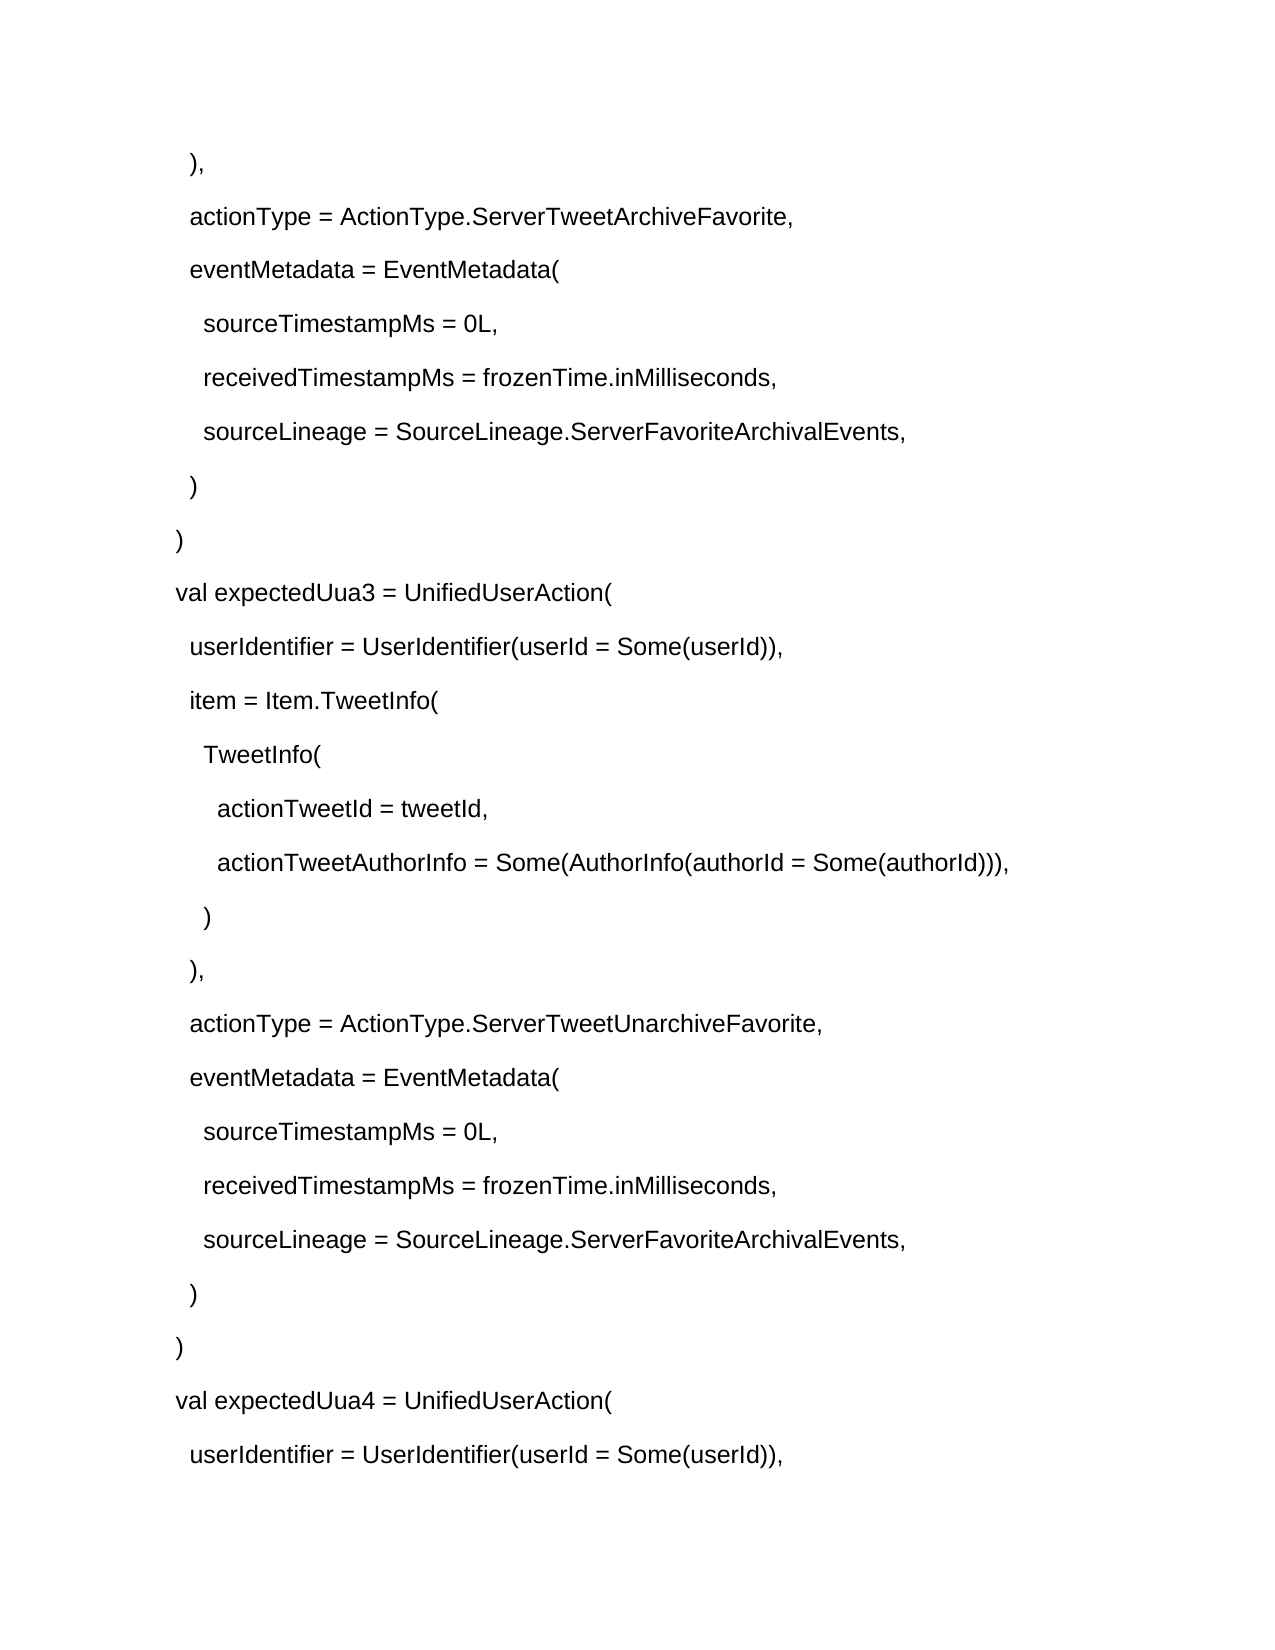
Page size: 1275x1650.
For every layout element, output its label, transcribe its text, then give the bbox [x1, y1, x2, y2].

text sourceLineage = SourceLineage.ServerFavoriteArchivalEvents, [148, 1225, 1127, 1253]
text actionTweetAuthorInfo = Some(AuthorInfo(authorId = Some(authorId))), [148, 848, 1127, 876]
text receivedTimestampMs = frozenTime.inMilliseconds, [148, 363, 1127, 392]
text ), [148, 955, 1127, 984]
text eventMetadata = EventMetadata( [148, 255, 1127, 284]
text ), [148, 148, 1127, 176]
text val expectedUua3 = UnifiedUserAction( [148, 578, 1127, 607]
text actionTweetId = tweetId, [148, 794, 1127, 823]
text actionType = ActionType.ServerTweetUnarchiveFavorite, [148, 1009, 1127, 1038]
text val expectedUua4 = UnifiedUserAction( [148, 1386, 1127, 1415]
text sourceTimestampMs = 0L, [148, 1117, 1127, 1146]
text receivedTimestampMs = frozenTime.inMilliseconds, [148, 1171, 1127, 1199]
text ) [148, 1332, 1127, 1361]
text TweetInfo( [148, 740, 1127, 769]
text ) [148, 471, 1127, 499]
text userIdentifier = UserIdentifier(userId = Some(userId)), [148, 1440, 1127, 1469]
text sourceTimestampMs = 0L, [148, 309, 1127, 338]
text actionType = ActionType.ServerTweetArchiveFavorite, [148, 201, 1127, 230]
text item = Item.TweetInfo( [148, 686, 1127, 715]
text ) [148, 1278, 1127, 1307]
text ) [148, 902, 1127, 930]
text userIdentifier = UserIdentifier(userId = Some(userId)), [148, 632, 1127, 661]
text sourceLineage = SourceLineage.ServerFavoriteArchivalEvents, [148, 417, 1127, 446]
text ) [148, 524, 1127, 553]
text eventMetadata = EventMetadata( [148, 1063, 1127, 1092]
